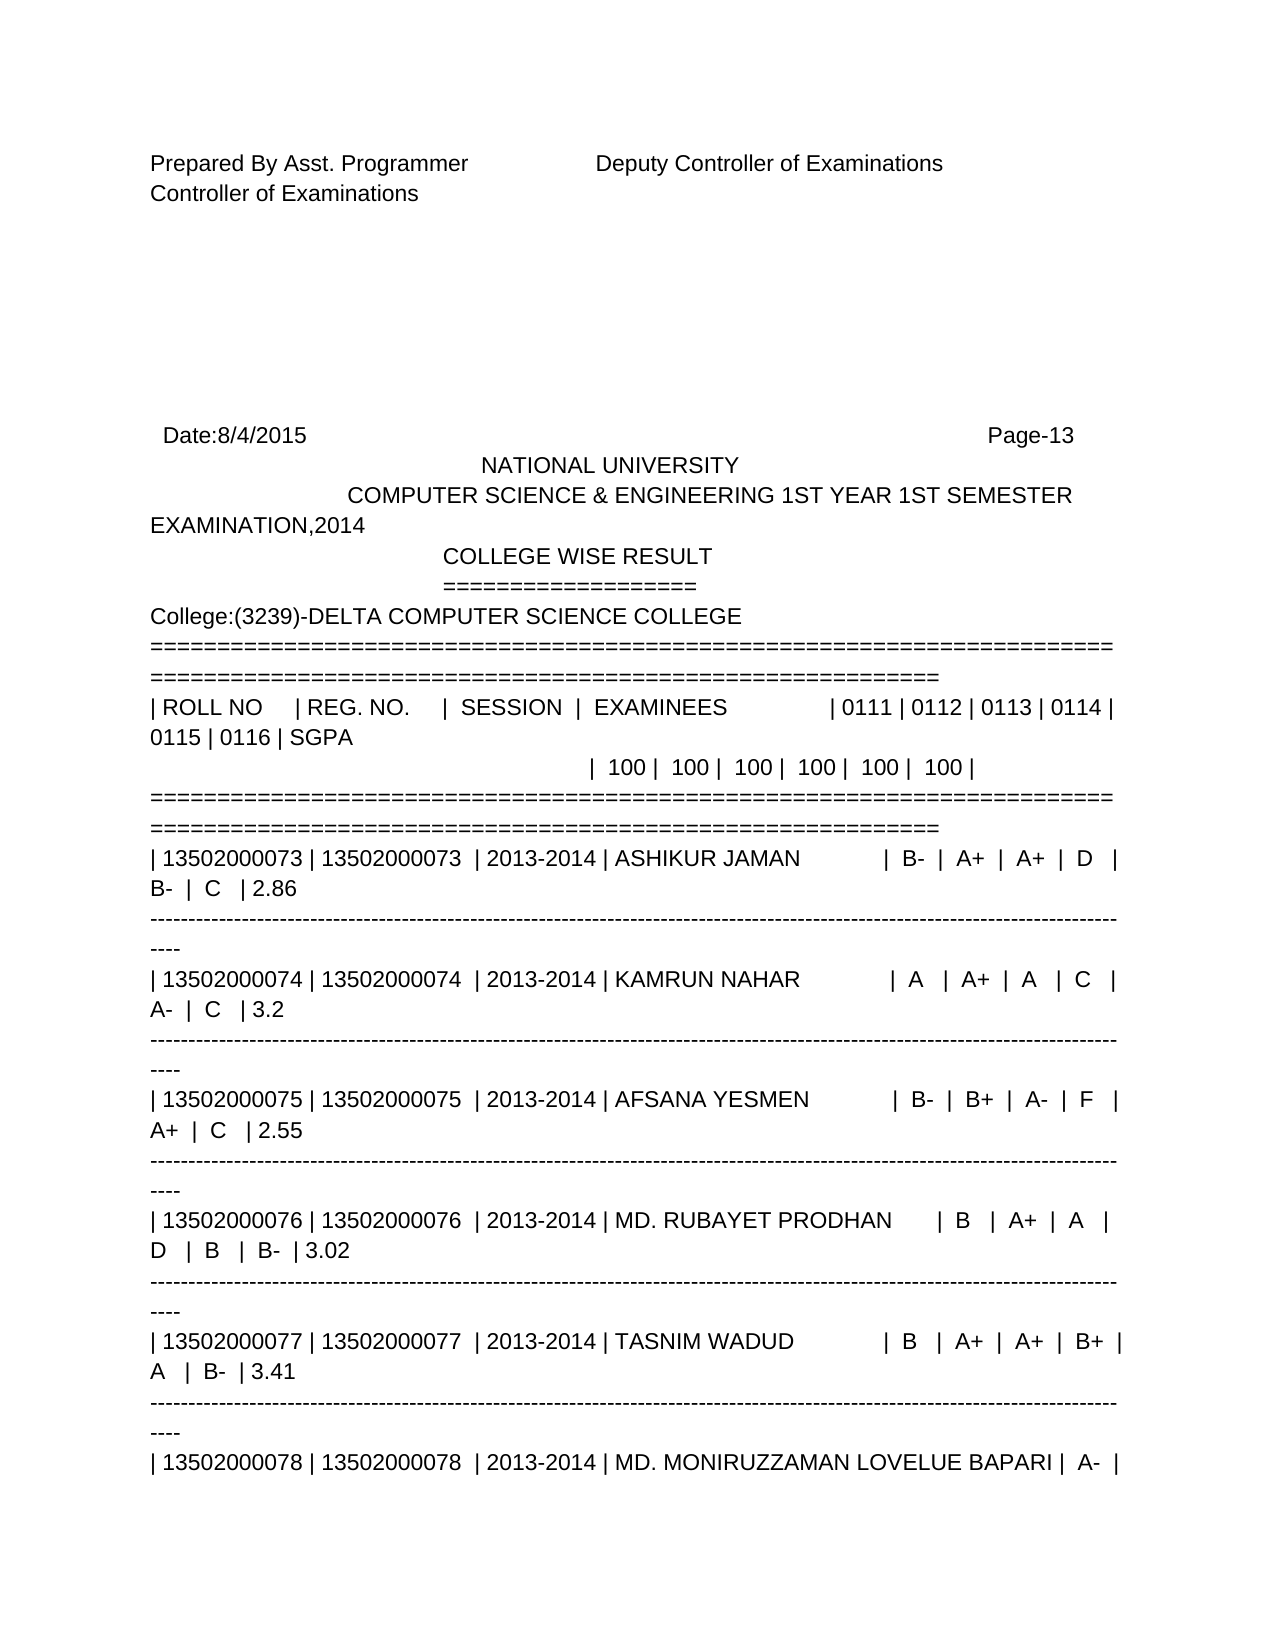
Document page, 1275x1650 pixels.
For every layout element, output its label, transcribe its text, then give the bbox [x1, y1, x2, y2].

text College:(3239)-DELTA COMPUTER SCIENCE COLLEGE [150, 603, 1125, 629]
text Date:8/4/2015 Page-13 [150, 422, 1125, 448]
text =================== [150, 573, 1125, 599]
text | 13502000073 | 13502000073 | 2013-2014 | ASHIKUR JAMAN | B- | A+ | A+ | D | B- | C | 2.86 [150, 845, 1125, 901]
text | ROLL NO | REG. NO. | SESSION | EXAMINEES | 0111 | 0112 | 0113 | 0114 | 0115 | 0116 | SGPA [150, 694, 1125, 750]
text =================================================================================================================================== [150, 633, 1125, 690]
text ----------------------------------------------------------------------------------------------------------------------------------- [150, 905, 1125, 962]
text | 13502000074 | 13502000074 | 2013-2014 | KAMRUN NAHAR | A | A+ | A | C | A- | C | 3.2 [150, 966, 1125, 1022]
text | 13502000077 | 13502000077 | 2013-2014 | TASNIM WADUD | B | A+ | A+ | B+ | A | B- | 3.41 [150, 1328, 1125, 1385]
text COMPUTER SCIENCE & ENGINEERING 1ST YEAR 1ST SEMESTER EXAMINATION,2014 [150, 482, 1125, 539]
text =================================================================================================================================== [150, 784, 1125, 841]
text NATIONAL UNIVERSITY [150, 452, 1125, 478]
text COLLEGE WISE RESULT [150, 543, 1125, 569]
text ----------------------------------------------------------------------------------------------------------------------------------- [150, 1268, 1125, 1324]
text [150, 1388, 1125, 1445]
text ----------------------------------------------------------------------------------------------------------------------------------- [150, 1147, 1125, 1203]
text Prepared By Asst. Programmer Deputy Controller of Examinations Controller of Examinations [150, 150, 1125, 207]
text ----------------------------------------------------------------------------------------------------------------------------------- [150, 1026, 1125, 1083]
text | 100 | 100 | 100 | 100 | 100 | 100 | [150, 754, 1125, 781]
text | 13502000076 | 13502000076 | 2013-2014 | MD. RUBAYET PRODHAN | B | A+ | A | D | B | B- | 3.02 [150, 1207, 1125, 1264]
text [150, 1449, 1125, 1475]
text | 13502000075 | 13502000075 | 2013-2014 | AFSANA YESMEN | B- | B+ | A- | F | A+ | C | 2.55 [150, 1086, 1125, 1143]
